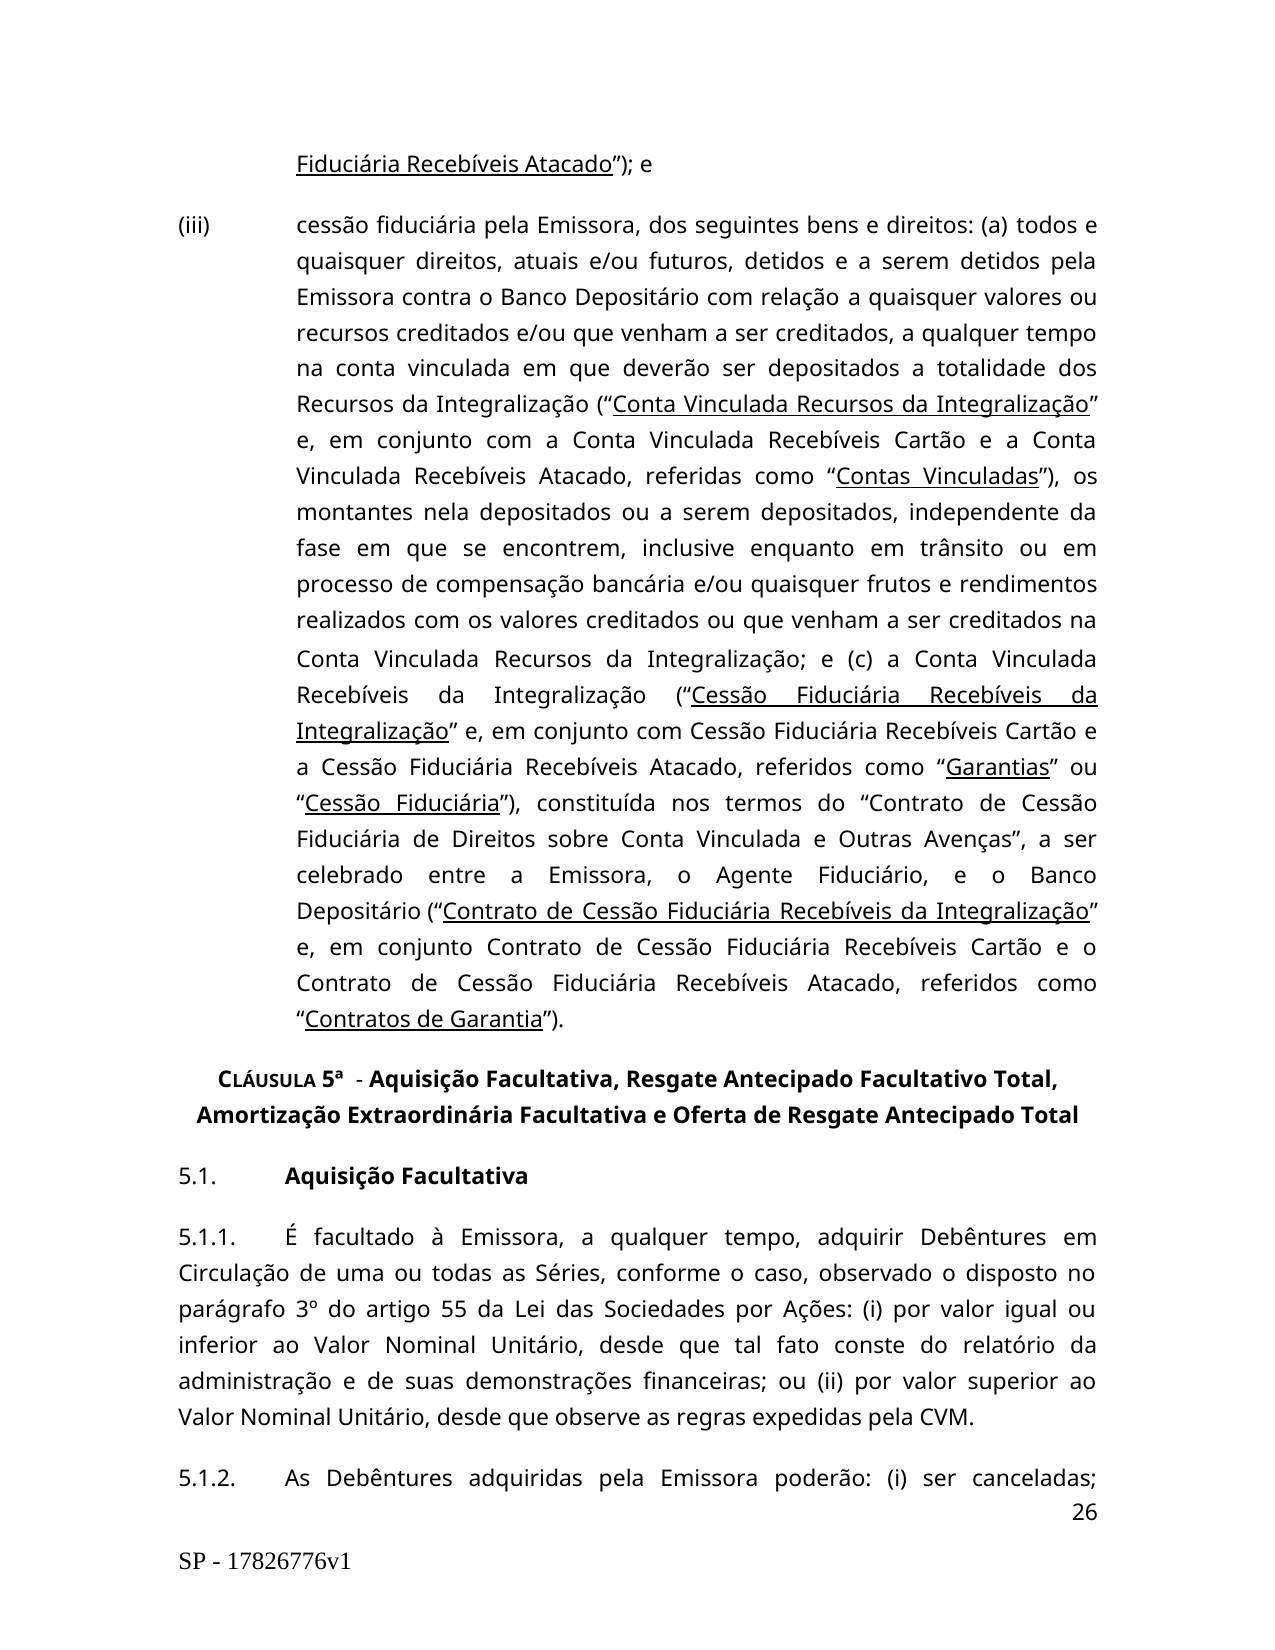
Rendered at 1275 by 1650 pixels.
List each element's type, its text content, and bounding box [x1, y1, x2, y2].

list cessão fiduciária pela Emissora, dos seguintes bens e direitos: (a) todos e quaisquer direitos, atuais e/ou futuros, detidos e a serem detidos pela Emissora contra o Banco Depositário com relação a quaisquer valores ou recursos creditados e/ou que venham a ser creditados, a qualquer tempo na conta vinculada em que deverão ser depositados a totalidade dos Recursos da Integralização (“Conta Vinculada Recursos da Integralização” e, em conjunto com a Conta Vinculada Recebíveis Cartão e a Conta Vinculada Recebíveis Atacado, referidas como “Contas Vinculadas”), os montantes nela depositados ou a serem depositados, independente da fase em que se encontrem, inclusive enquanto em trânsito ou em processo de compensação bancária e/ou quaisquer frutos e rendimentos realizados com os valores creditados ou que venham a ser creditados na Conta Vinculada Recursos da Integralização; e (c) a Conta Vinculada Recebíveis da Integralização (“Cessão Fiduciária Recebíveis da Integralização” e, em conjunto com Cessão Fiduciária Recebíveis Cartão e a Cessão Fiduciária Recebíveis Atacado, referidos como “Garantias” ou “Cessão Fiduciária”), constituída nos termos do “Contrato de Cessão Fiduciária de Direitos sobre Conta Vinculada e Outras Avenças”, a ser celebrado entre a Emissora, o Agente Fiduciário, e o Banco Depositário (“Contrato de Cessão Fiduciária Recebíveis da Integralização” e, em conjunto Contrato de Cessão Fiduciária Recebíveis Cartão e o Contrato de Cessão Fiduciária Recebíveis Atacado, referidos como “Contratos de Garantia”). [178, 209, 1098, 1034]
subtitle - Aquisição Facultativa, Resgate Antecipado Facultativo Total, Amortização Extraordinária Facultativa e Oferta de Resgate Antecipado Total [178, 1063, 1098, 1131]
subtitle Aquisição Facultativa [178, 1160, 1098, 1192]
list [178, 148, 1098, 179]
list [178, 1462, 1098, 1493]
list É facultado à Emissora, a qualquer tempo, adquirir Debêntures em Circulação de uma ou todas as Séries, conforme o caso, observado o disposto no parágrafo 3º do artigo 55 da Lei das Sociedades por Ações: (i) por valor igual ou inferior ao Valor Nominal Unitário, desde que tal fato conste do relatório da administração e de suas demonstrações financeiras; ou (ii) por valor superior ao Valor Nominal Unitário, desde que observe as regras expedidas pela CVM. [178, 1221, 1098, 1432]
